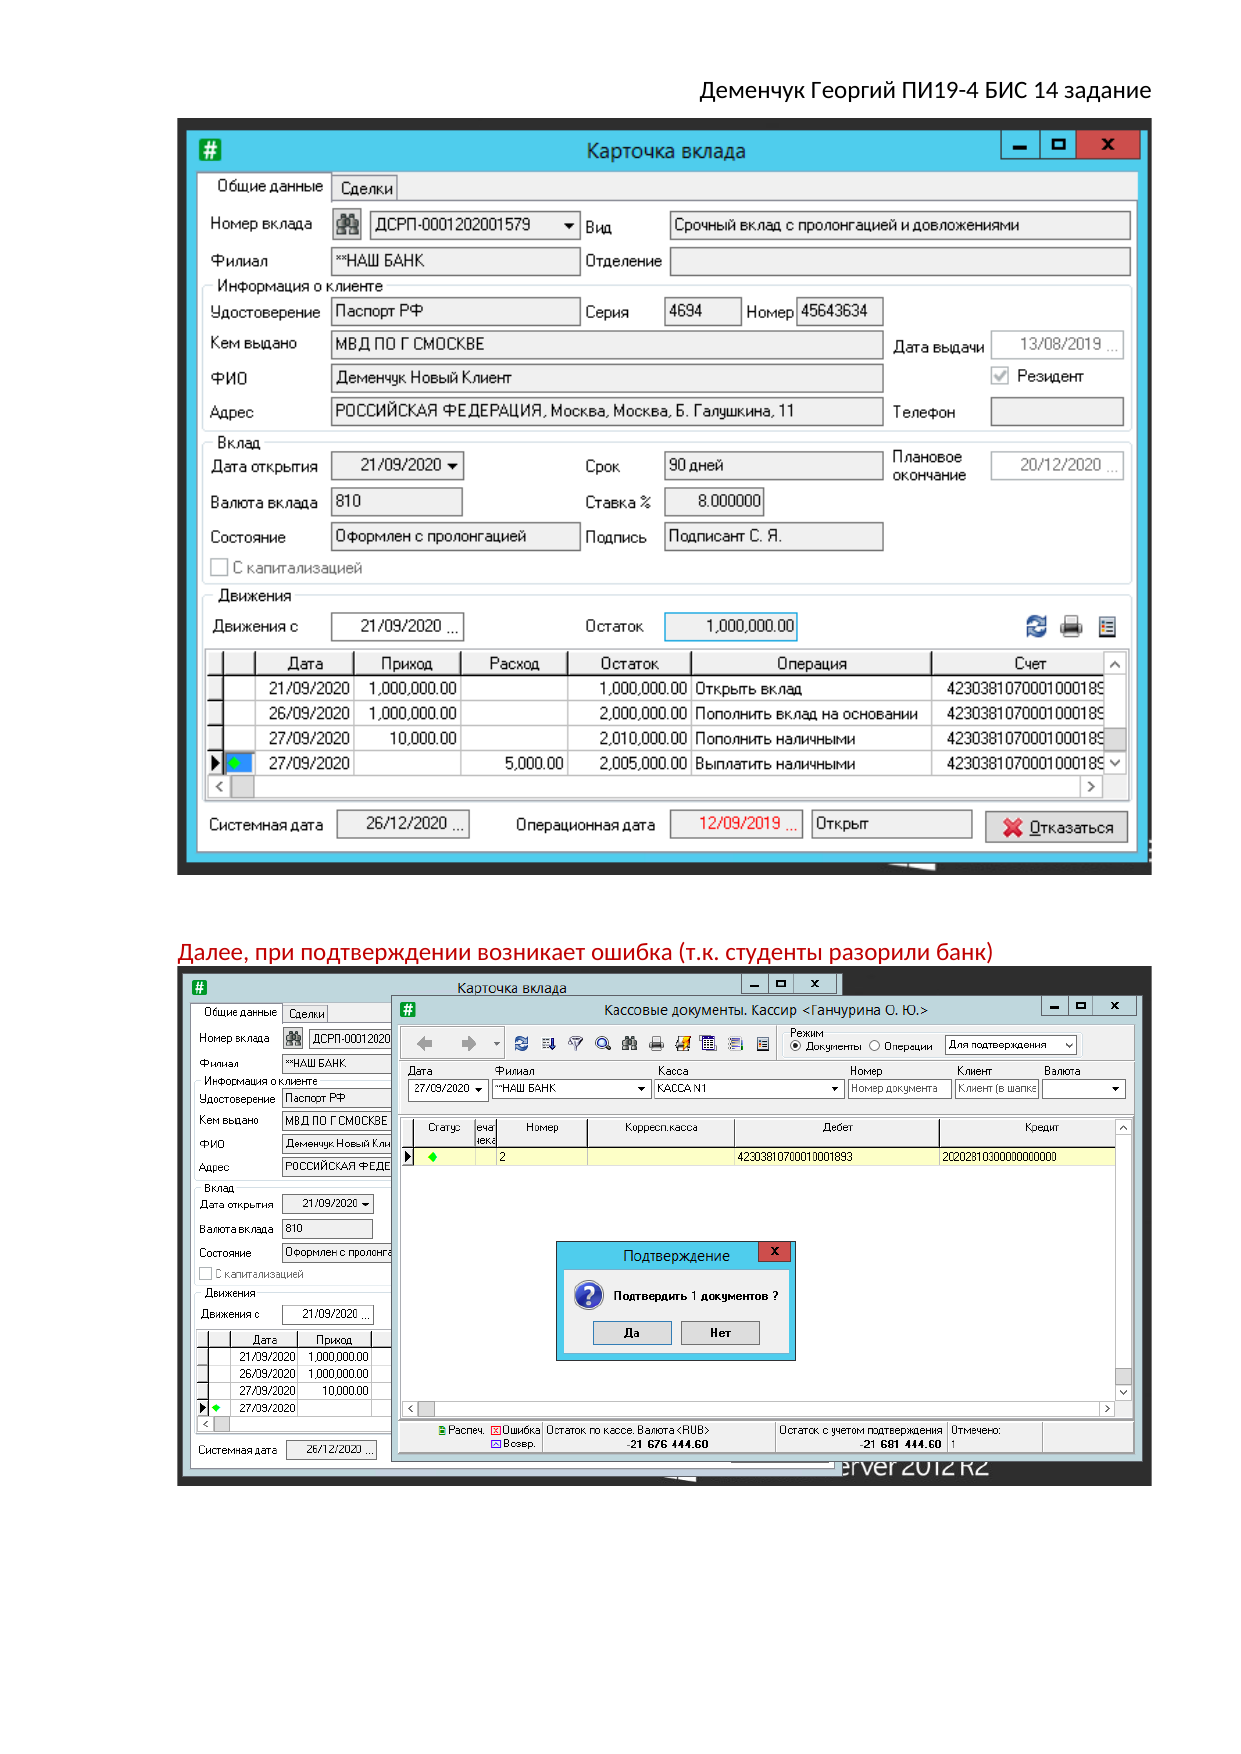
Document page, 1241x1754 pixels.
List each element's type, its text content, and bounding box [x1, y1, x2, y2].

picture [177, 966, 1152, 1486]
text Далее, при подтверждении возникает ошибка (т.к. студенты разорили банк) [177, 936, 1152, 966]
picture [177, 118, 1152, 875]
